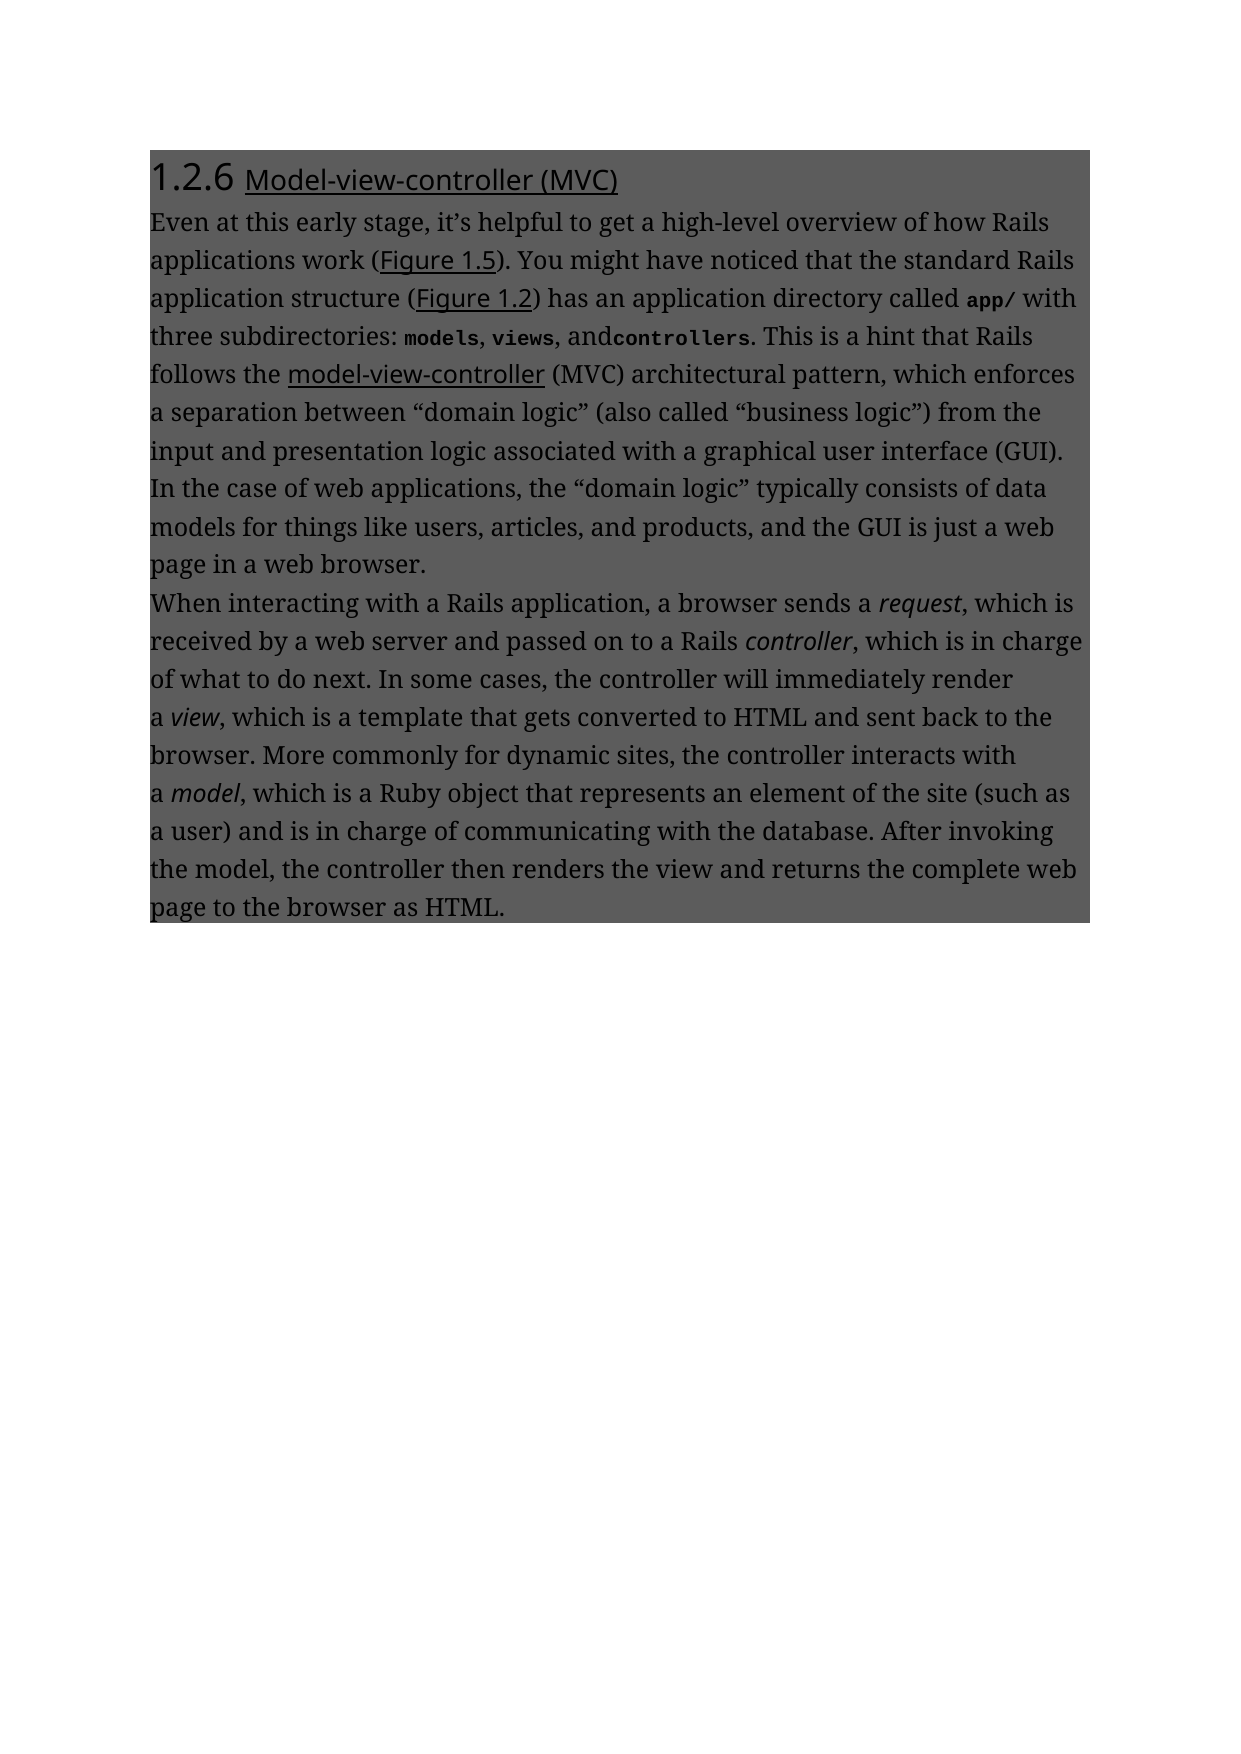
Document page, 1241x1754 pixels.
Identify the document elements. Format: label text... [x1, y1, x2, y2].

text When interacting with a Rails application, a browser sends a request, which is received by a web server and passed on to a Rails controller, which is in charge of what to do next. In some cases, the controller will immediately render a view, which is a template that gets converted to HTML and sent back to the browser. More commonly for dynamic sites, the controller interacts with a model, which is a Ruby object that represents an element of the site (such as a user) and is in charge of communicating with the database. After invoking the model, the controller then renders the view and returns the complete web page to the browser as HTML. [150, 581, 1090, 923]
text 1.2.6 Model-view-controller (MVC) [150, 150, 1090, 201]
text Even at this early stage, it’s helpful to get a high-level overview of how Rails applications work (Figure 1.5). You might have noticed that the standard Rails application structure (Figure 1.2) has an application directory called app/ with three subdirectories: models, views, andcontrollers. This is a hint that Rails follows the model-view-controller (MVC) architectural pattern, which enforces a separation between “domain logic” (also called “business logic”) from the input and presentation logic associated with a graphical user interface (GUI). In the case of web applications, the “domain logic” typically consists of data models for things like users, articles, and products, and the GUI is just a web page in a web browser. [150, 201, 1090, 581]
